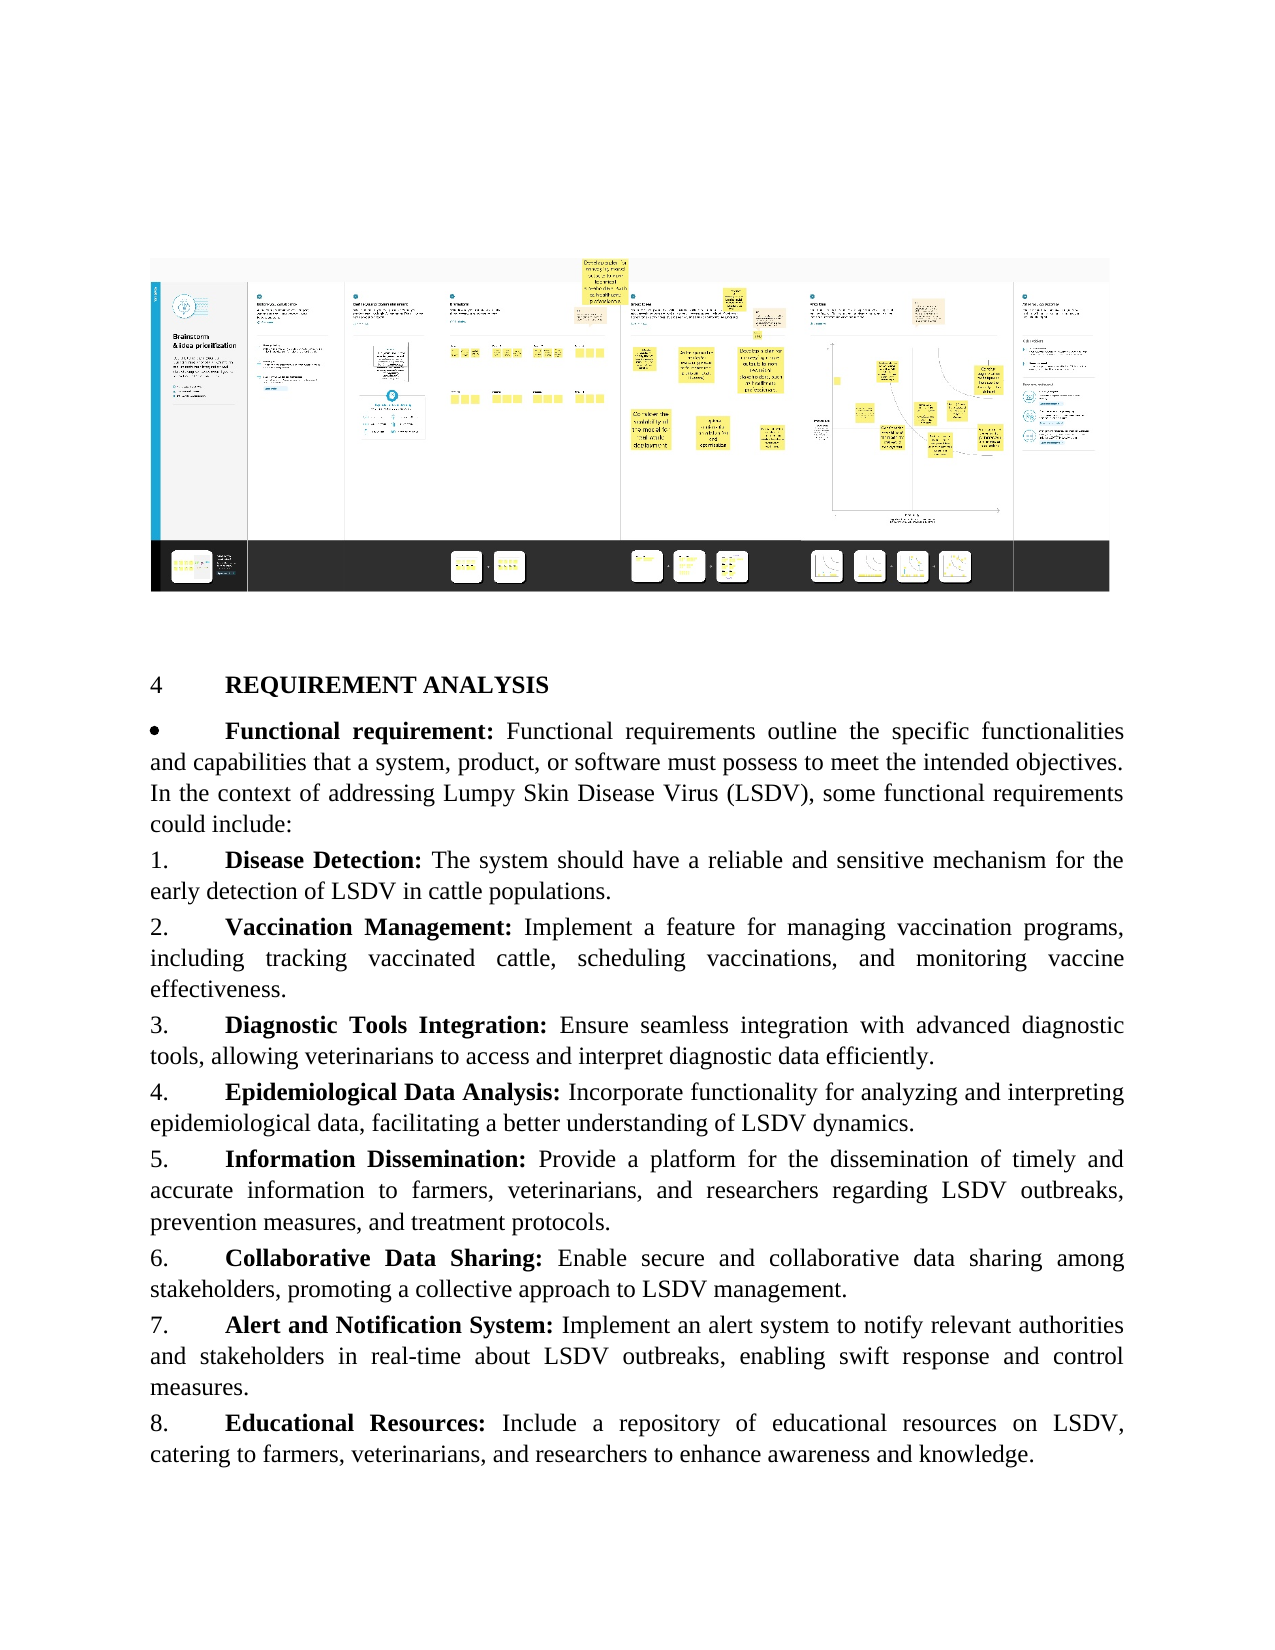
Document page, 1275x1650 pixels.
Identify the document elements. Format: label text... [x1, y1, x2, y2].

list Functional requirement: Functional requirements outline the specific functionalities and capabilities that a system, product, or software must possess to meet the intended objectives. In the context of addressing Lumpy Skin Disease Virus (LSDV), some functional requirements could include: [150, 716, 1125, 838]
list REQUIREMENT ANALYSIS [150, 670, 1125, 699]
list Epidemiological Data Analysis: Incorporate functionality for analyzing and interpreting epidemiological data, facilitating a better understanding of LSDV dynamics. [150, 1077, 1125, 1137]
list Information Dissemination: Provide a platform for the dissemination of timely and accurate information to farmers, veterinarians, and researchers regarding LSDV outbreaks, prevention measures, and treatment protocols. [150, 1144, 1125, 1235]
list Educational Resources: Include a repository of educational resources on LSDV, catering to farmers, veterinarians, and researchers to enhance awareness and knowledge. [150, 1408, 1125, 1468]
picture [150, 258, 1110, 592]
list Vaccination Management: Implement a feature for managing vaccination programs, including tracking vaccinated cattle, scheduling vaccinations, and monitoring vaccine effectiveness. [150, 912, 1125, 1003]
list Diagnostic Tools Integration: Ensure seamless integration with advanced diagnostic tools, allowing veterinarians to access and interpret diagnostic data efficiently. [150, 1010, 1125, 1070]
list Disease Detection: The system should have a reliable and sensitive mechanism for the early detection of LSDV in cattle populations. [150, 845, 1125, 905]
list Collaborative Data Sharing: Enable secure and collaborative data sharing among stakeholders, promoting a collective approach to LSDV management. [150, 1243, 1125, 1302]
list Alert and Notification System: Implement an alert system to notify relevant authorities and stakeholders in real-time about LSDV outbreaks, enabling swift response and control measures. [150, 1310, 1125, 1401]
